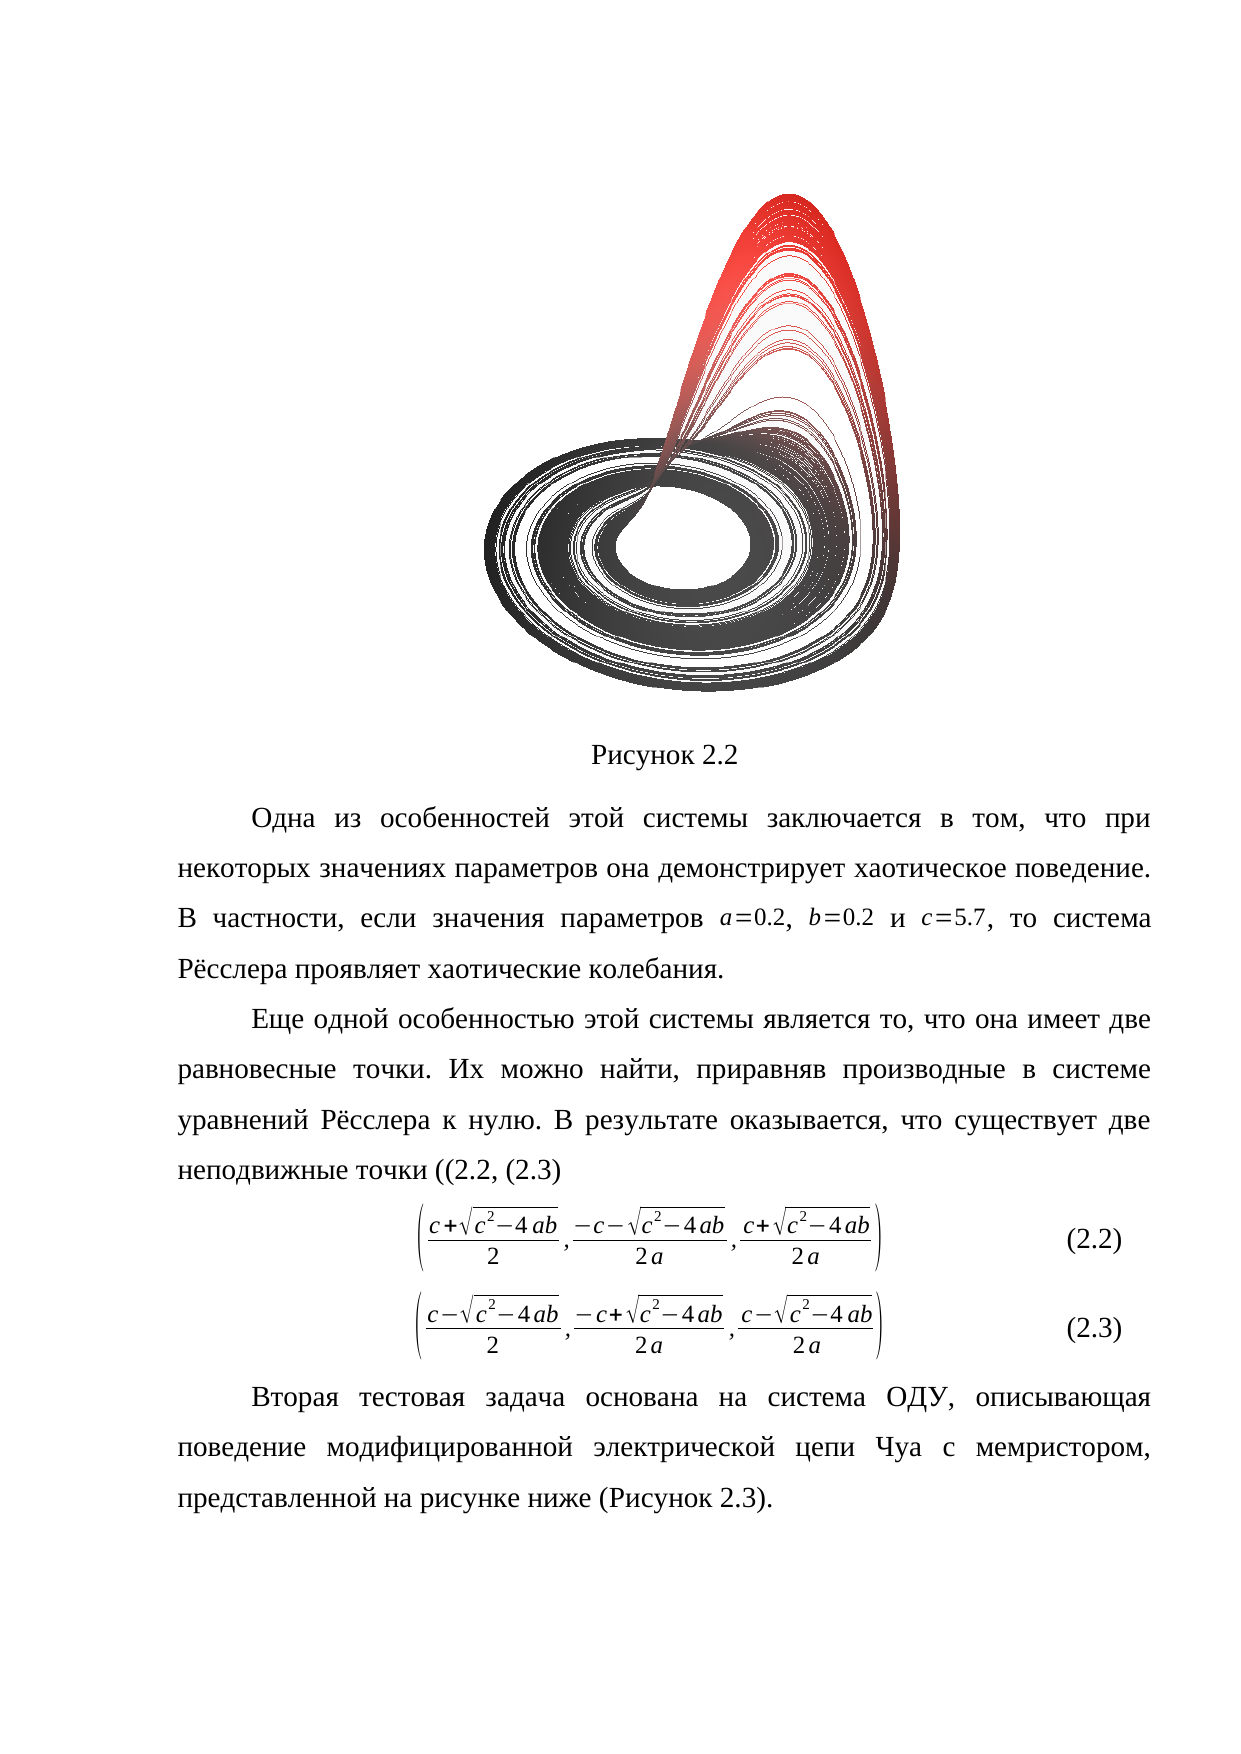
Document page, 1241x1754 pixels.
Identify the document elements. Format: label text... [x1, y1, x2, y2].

text (2.2) [177, 1202, 1152, 1274]
text (2.3) [177, 1291, 1152, 1362]
text Одна из особенностей этой системы заключается в том, что при некоторых значениях параметров она демонстрирует хаотическое поведение. В частности, если значения параметров , и , то система Рёсслера проявляет хаотические колебания. [177, 800, 1152, 984]
picture [449, 168, 954, 721]
text Еще одной особенностью этой системы является то, что она имеет две равновесные точки. Их можно найти, приравняв производные в системе уравнений Рёсслера к нулю. В результате оказывается, что существует две неподвижные точки (2.2, 2.3) [177, 1001, 1152, 1186]
